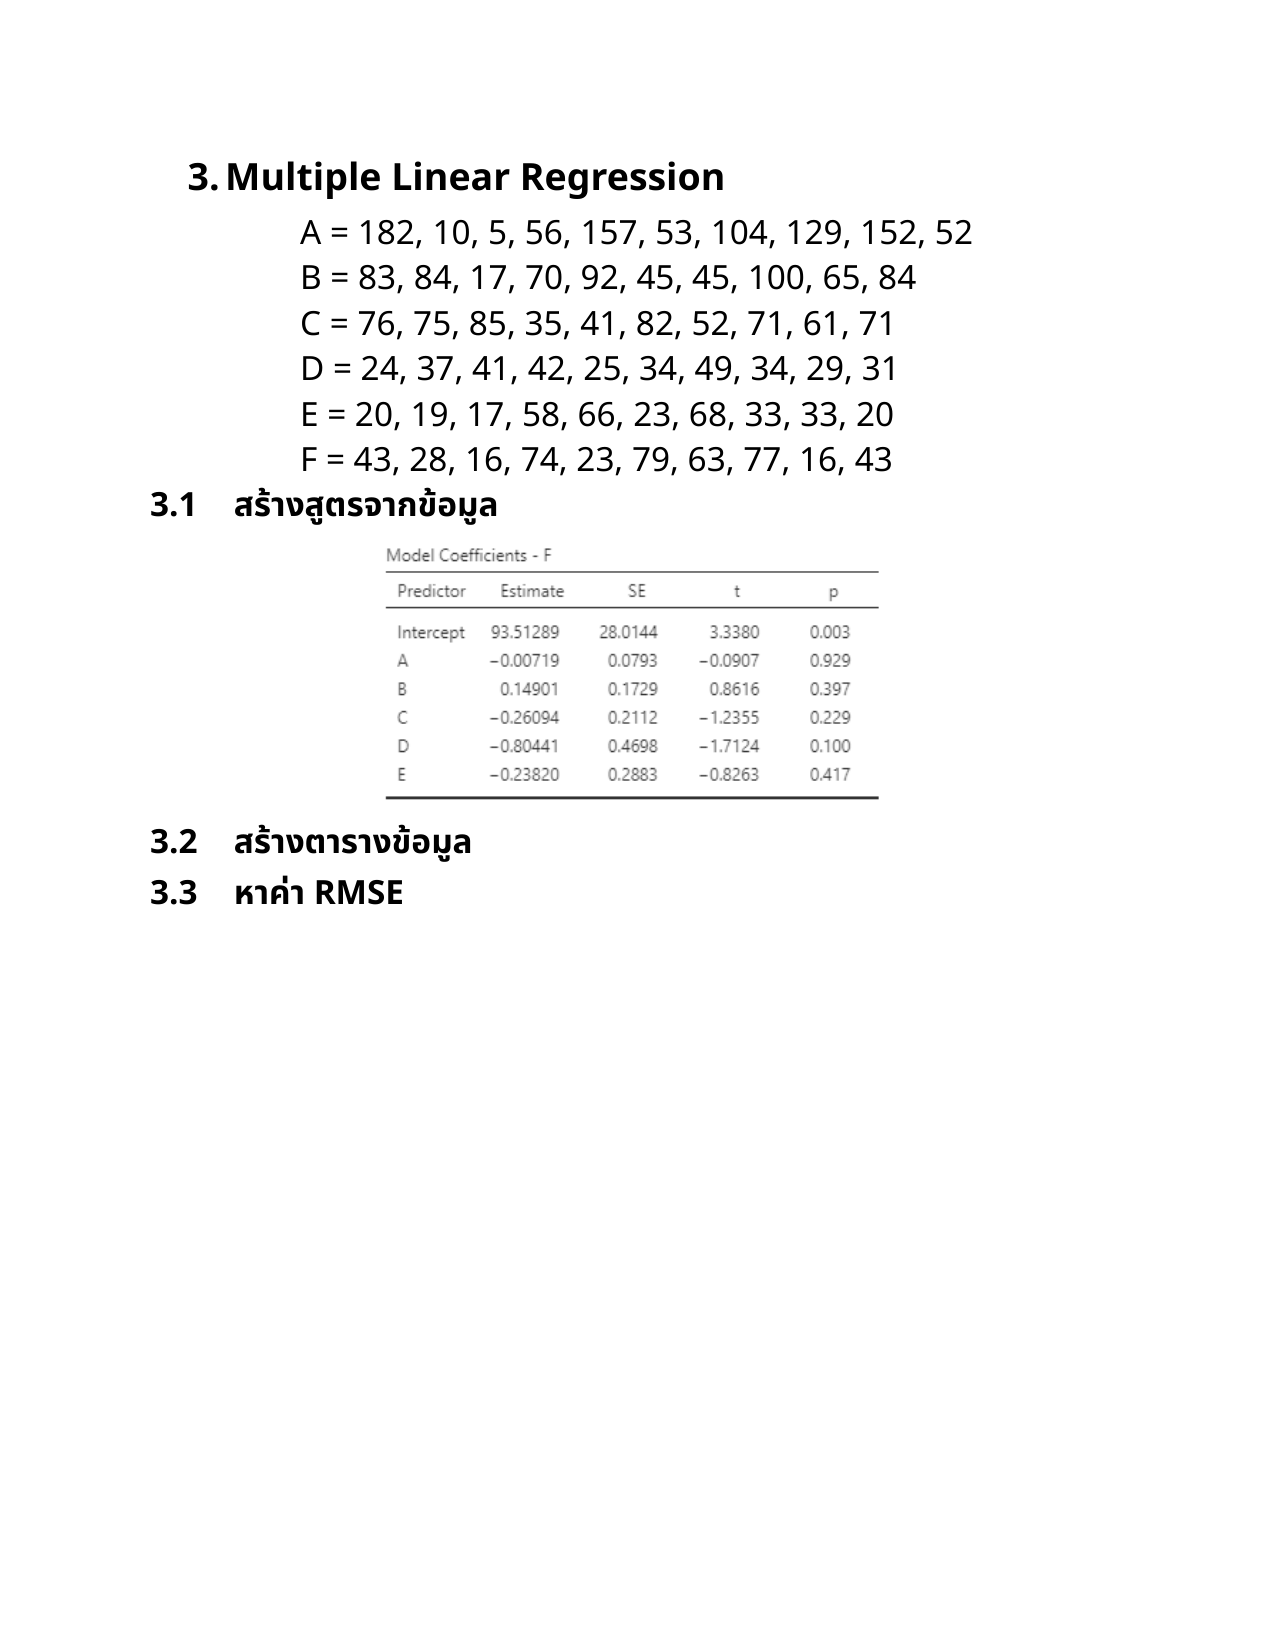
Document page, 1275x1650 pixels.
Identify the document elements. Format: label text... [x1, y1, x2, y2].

list Multiple Linear Regression [187, 150, 1125, 201]
list F = 43, 28, 16, 74, 23, 79, 63, 77, 16, 43 [300, 436, 1125, 481]
list B = 83, 84, 17, 70, 92, 45, 45, 100, 65, 84 [300, 254, 1125, 299]
list A = 182, 10, 5, 56, 157, 53, 104, 129, 152, 52 [300, 209, 1125, 254]
list D = 24, 37, 41, 42, 25, 34, 49, 34, 29, 31 [300, 345, 1125, 390]
list หาค่า RMSE [150, 869, 1125, 919]
picture [379, 533, 896, 818]
list E = 20, 19, 17, 58, 66, 23, 68, 33, 33, 20 [300, 390, 1125, 436]
list สร้างสูตรจากข้อมูล [150, 481, 1125, 532]
list C = 76, 75, 85, 35, 41, 82, 52, 71, 61, 71 [300, 299, 1125, 345]
